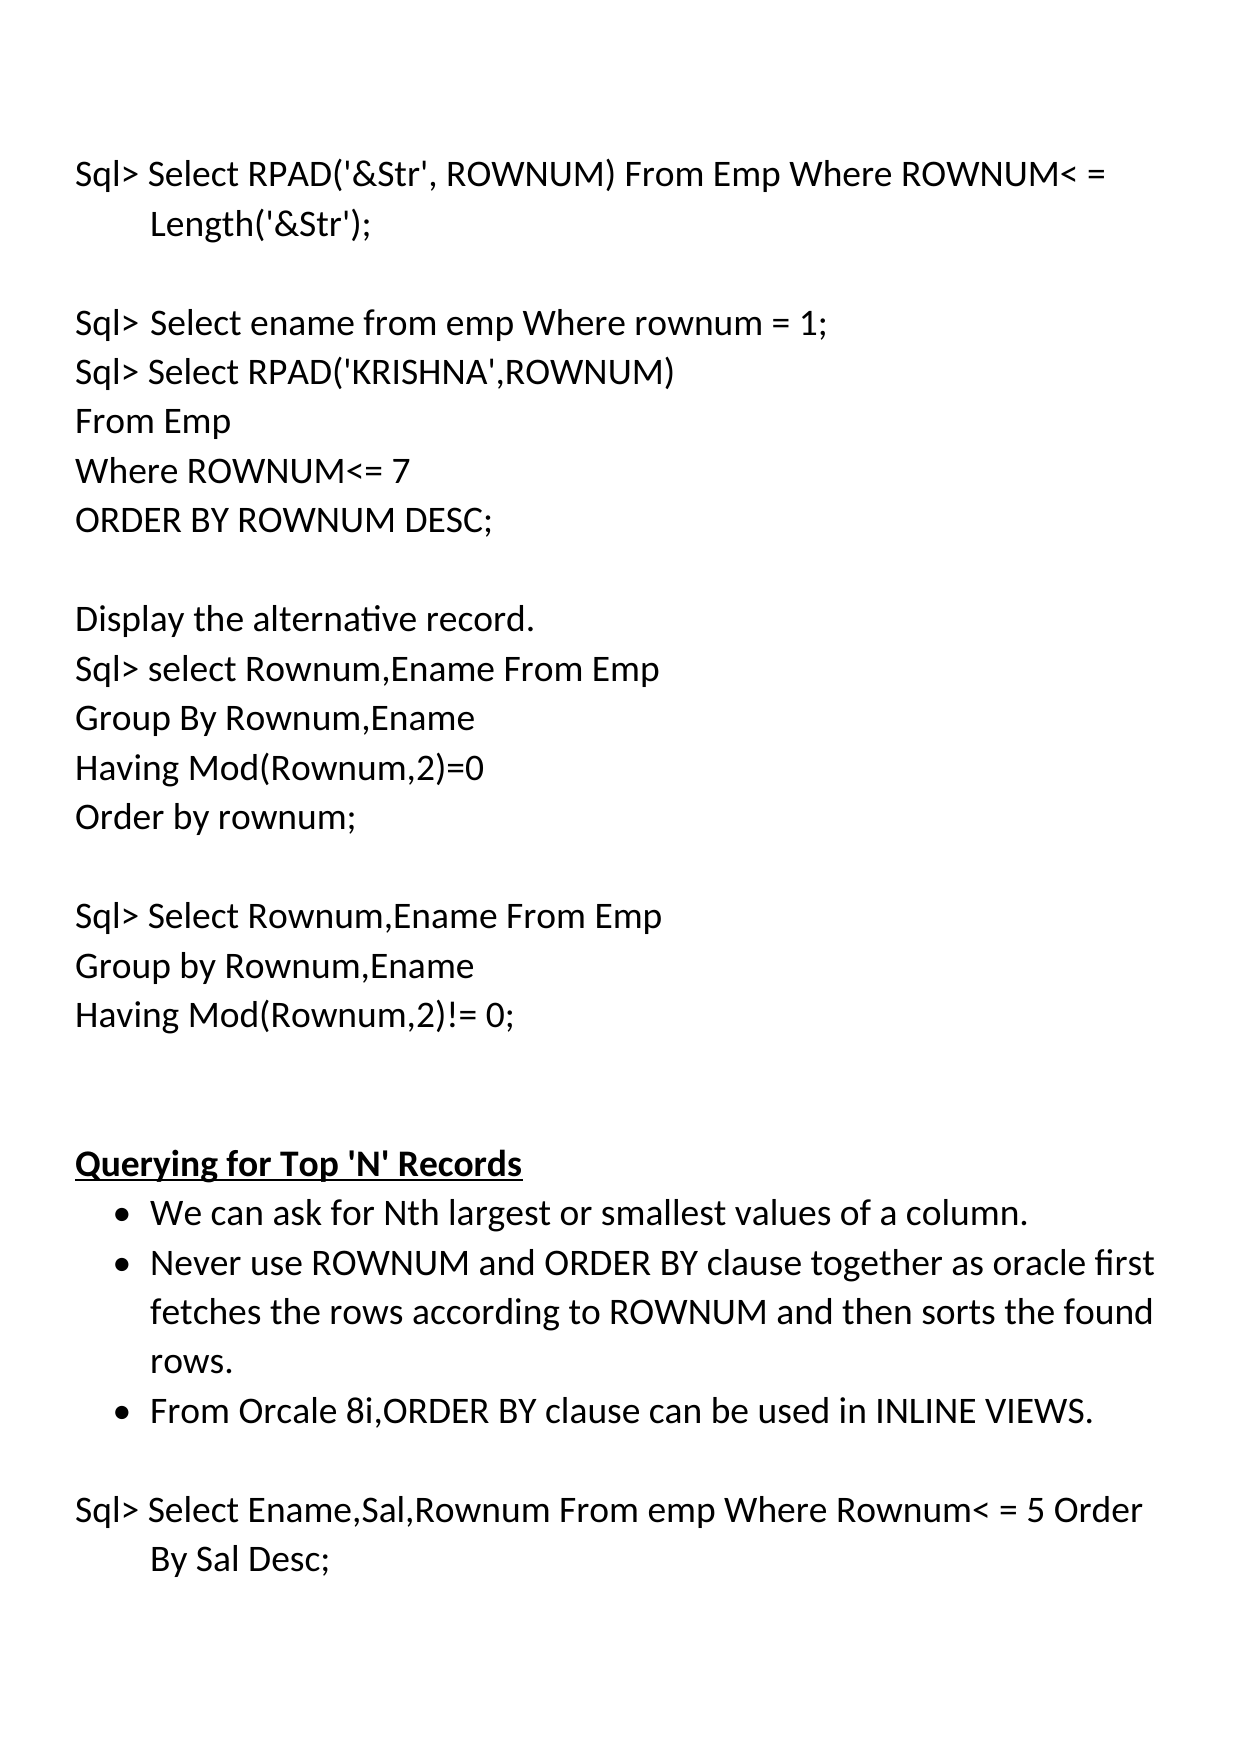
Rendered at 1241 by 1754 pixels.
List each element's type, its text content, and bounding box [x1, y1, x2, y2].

text Group by Rownum,Ename [75, 942, 1165, 987]
text Sql> select Rownum,Ename From Emp [75, 645, 1165, 691]
text Order by rownum; [75, 793, 1165, 839]
text ORDER BY ROWNUM DESC; [75, 496, 1165, 542]
text Group By Rownum,Ename [75, 694, 1165, 740]
text Sql> Select ename from emp Where rownum = 1; [75, 298, 1165, 344]
text Having Mod(Rownum,2)=0 [75, 744, 1165, 789]
text From Emp [75, 397, 1165, 443]
text Where ROWNUM<= 7 [75, 447, 1165, 493]
text Sql> Select Ename,Sal,Rownum From emp Where Rownum< = 5 Order By Sal Desc; [75, 1486, 1165, 1581]
list We can ask for Nth largest or smallest values of a column. [112, 1189, 1165, 1235]
text Querying for Top 'N' Records [75, 1139, 1165, 1185]
list From Orcale 8i,ORDER BY clause can be used in INLINE VIEWS. [112, 1387, 1165, 1433]
text Sql> Select RPAD('&Str', ROWNUM) From Emp Where ROWNUM< = Length('&Str'); [75, 150, 1165, 245]
text Having Mod(Rownum,2)!= 0; [75, 991, 1165, 1037]
text Sql> Select RPAD('KRISHNA',ROWNUM) [75, 348, 1165, 394]
text Sql> Select Rownum,Ename From Emp [75, 892, 1165, 938]
list Never use ROWNUM and ORDER BY clause together as oracle first fetches the rows according to ROWNUM and then sorts the found rows. [112, 1238, 1165, 1383]
text Display the alternative record. [75, 595, 1165, 641]
